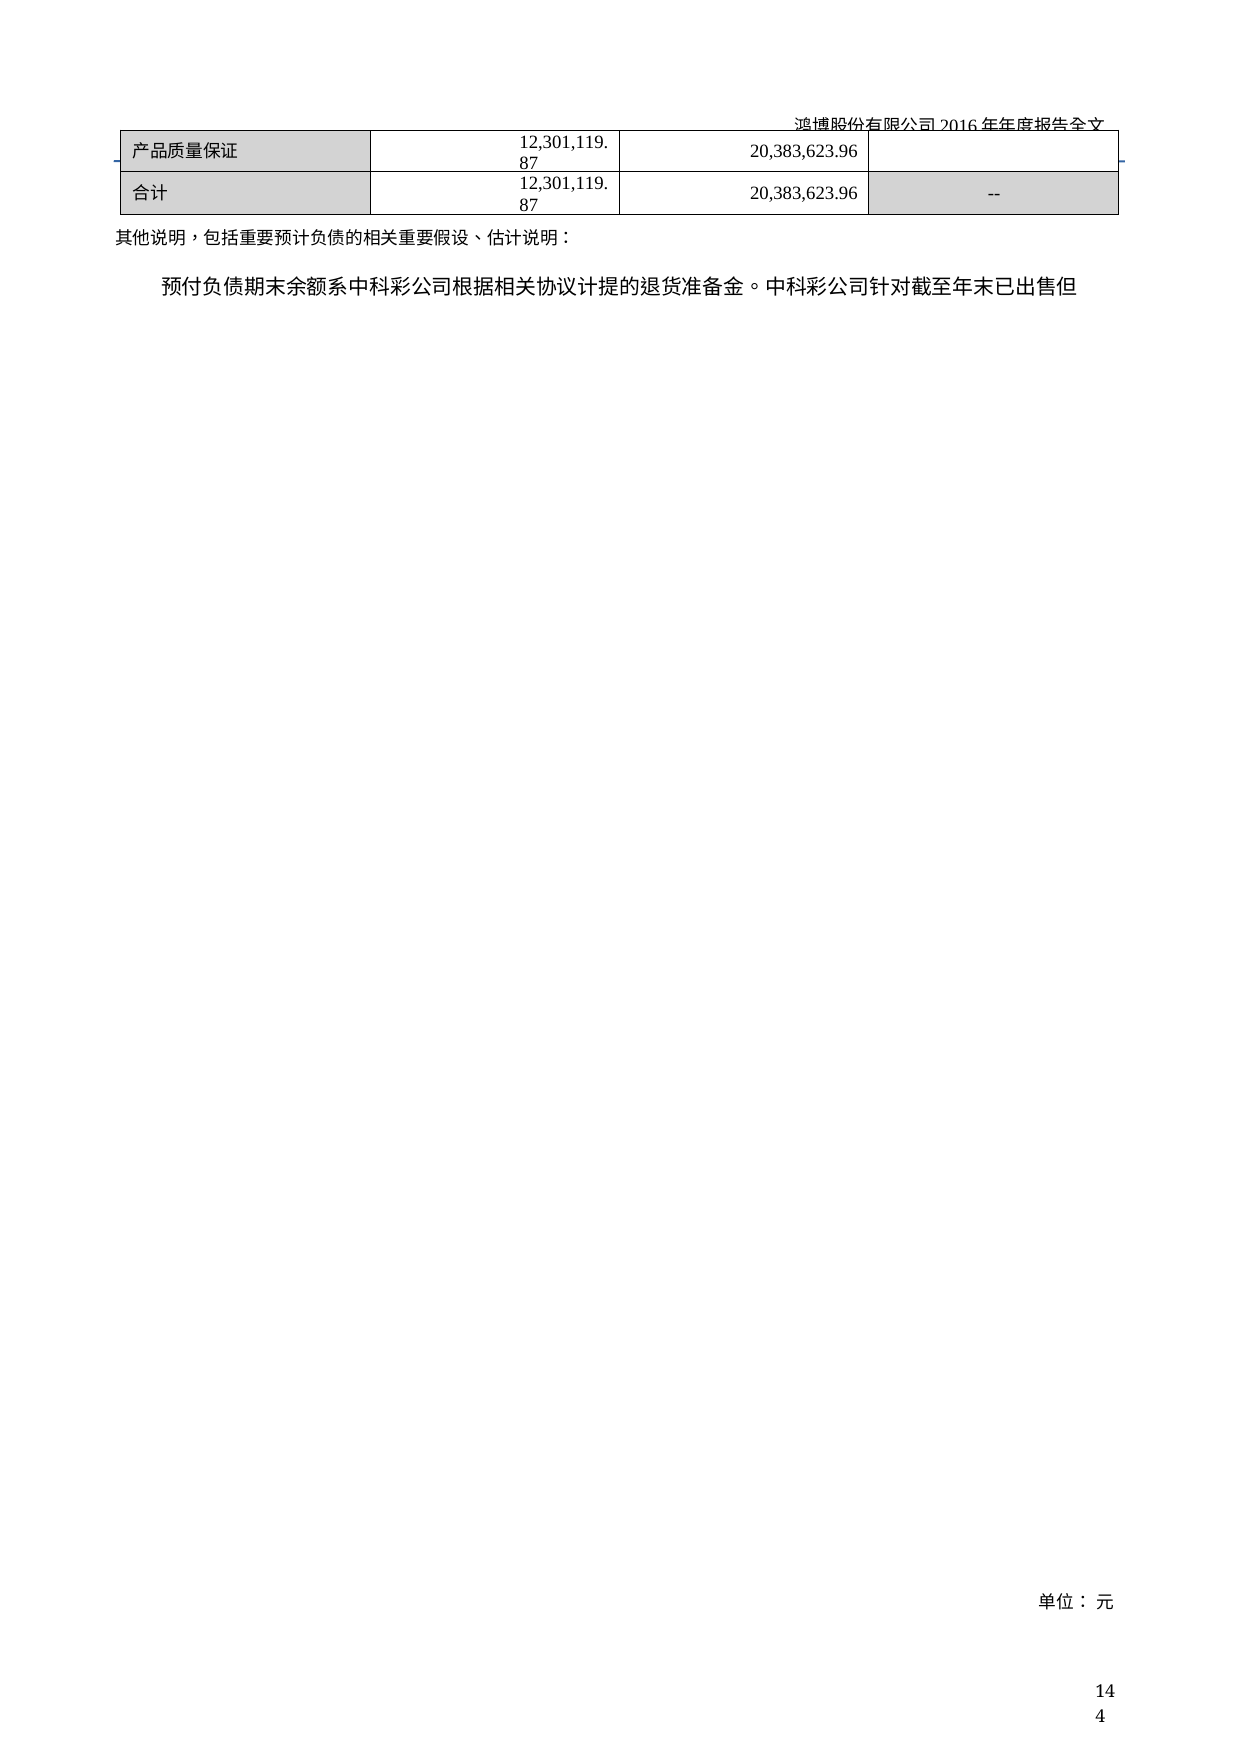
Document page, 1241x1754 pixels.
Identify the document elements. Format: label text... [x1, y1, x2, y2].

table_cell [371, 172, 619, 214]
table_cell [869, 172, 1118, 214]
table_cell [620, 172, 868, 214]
text 预付负债期末余额系中科彩公司根据相关协议计提的退货准备金。中科彩公司针对截至年末已出售但客户尚未最终对外销售的非包销与非长线游戏的彩票，依据历史经验数据模型估算退货概率，按其销售毛 利与概率的乘积计提退货准备金。2016年已签订新的销售合同，2016年起以后的销售不再执行原有关退货 条款的协议。 [115, 272, 1125, 301]
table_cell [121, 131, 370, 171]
text 其他说明，包括重要预计负债的相关重要假设、估计说明： [115, 225, 1125, 249]
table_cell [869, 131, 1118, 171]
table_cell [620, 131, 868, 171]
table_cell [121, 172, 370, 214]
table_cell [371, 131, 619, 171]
